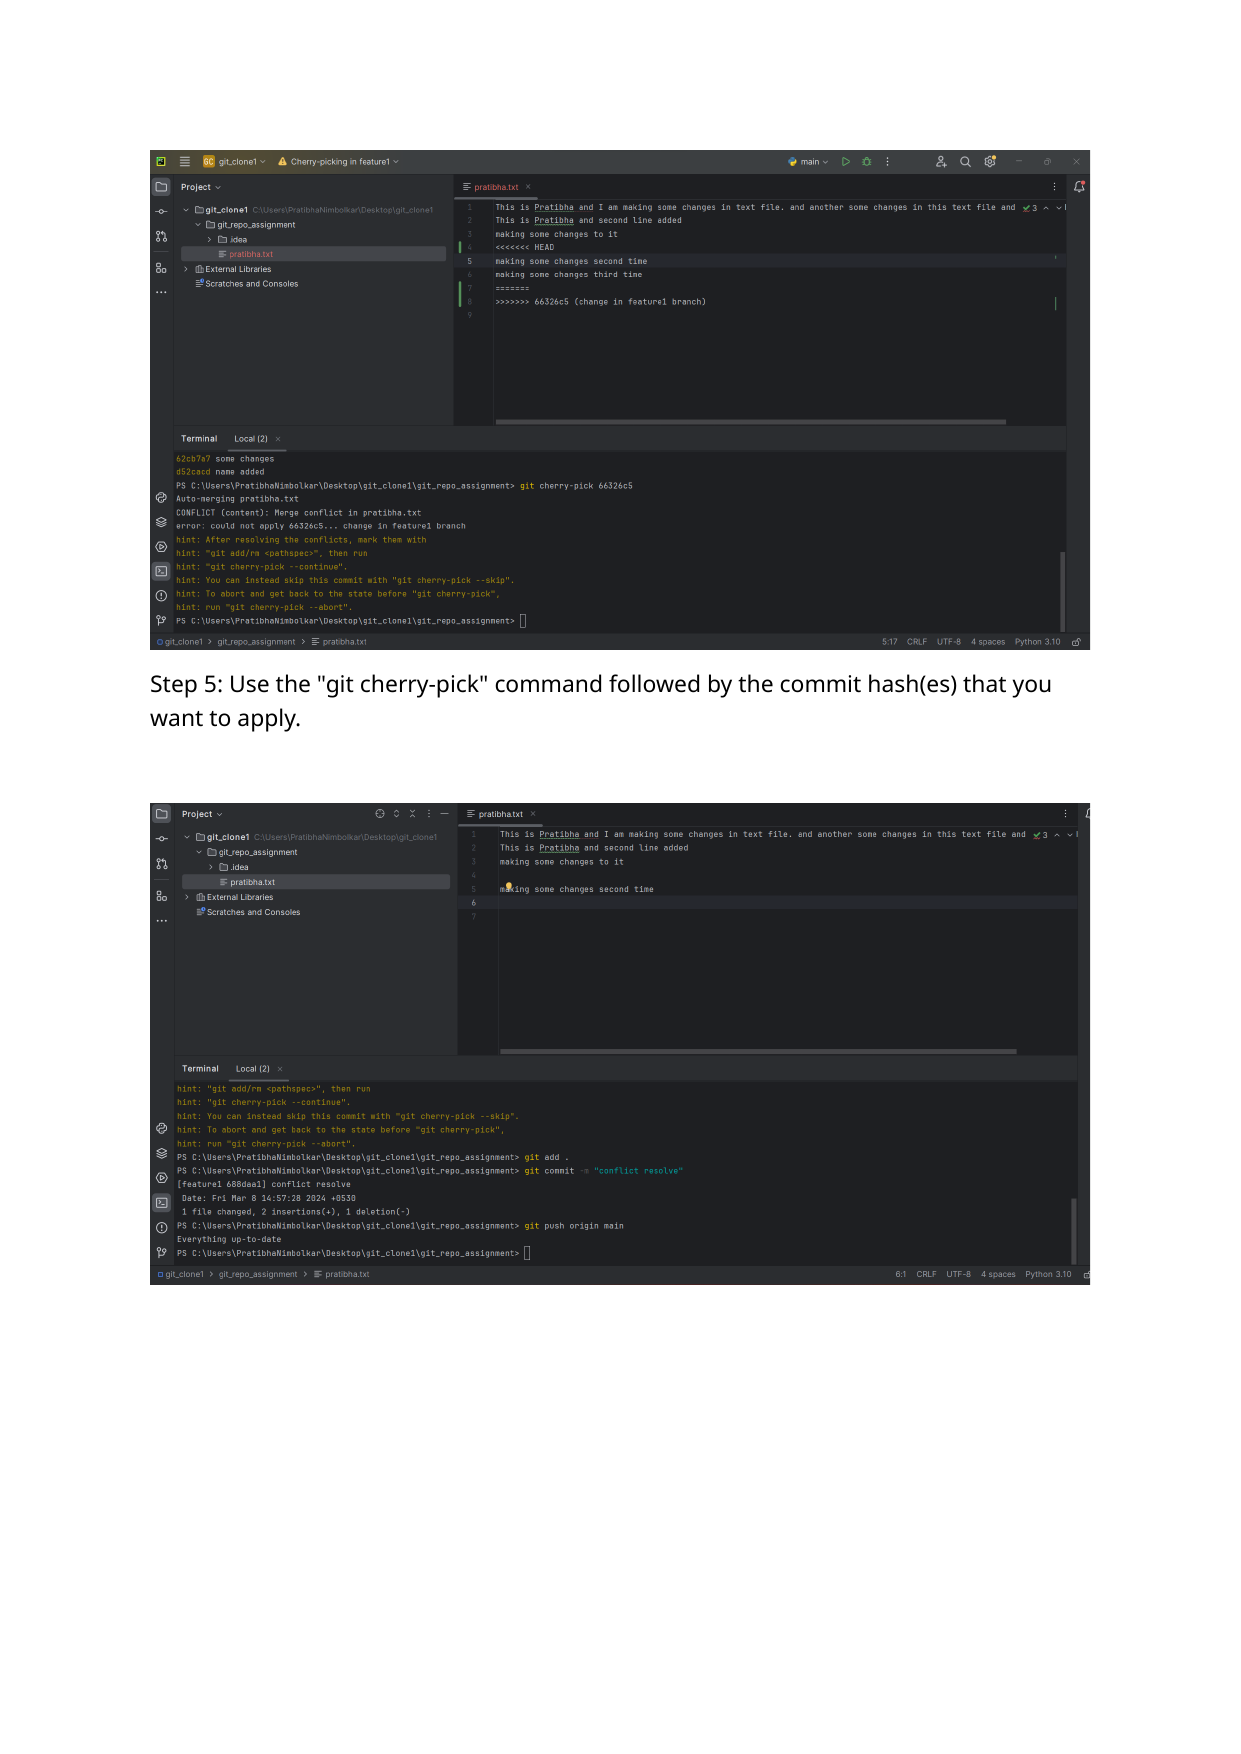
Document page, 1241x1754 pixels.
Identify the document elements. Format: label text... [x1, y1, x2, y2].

picture [150, 150, 1091, 650]
text Step 5: Use the "git cherry-pick" command followed by the commit hash(es) that you want to apply. [150, 668, 1090, 733]
picture [150, 803, 1091, 1285]
